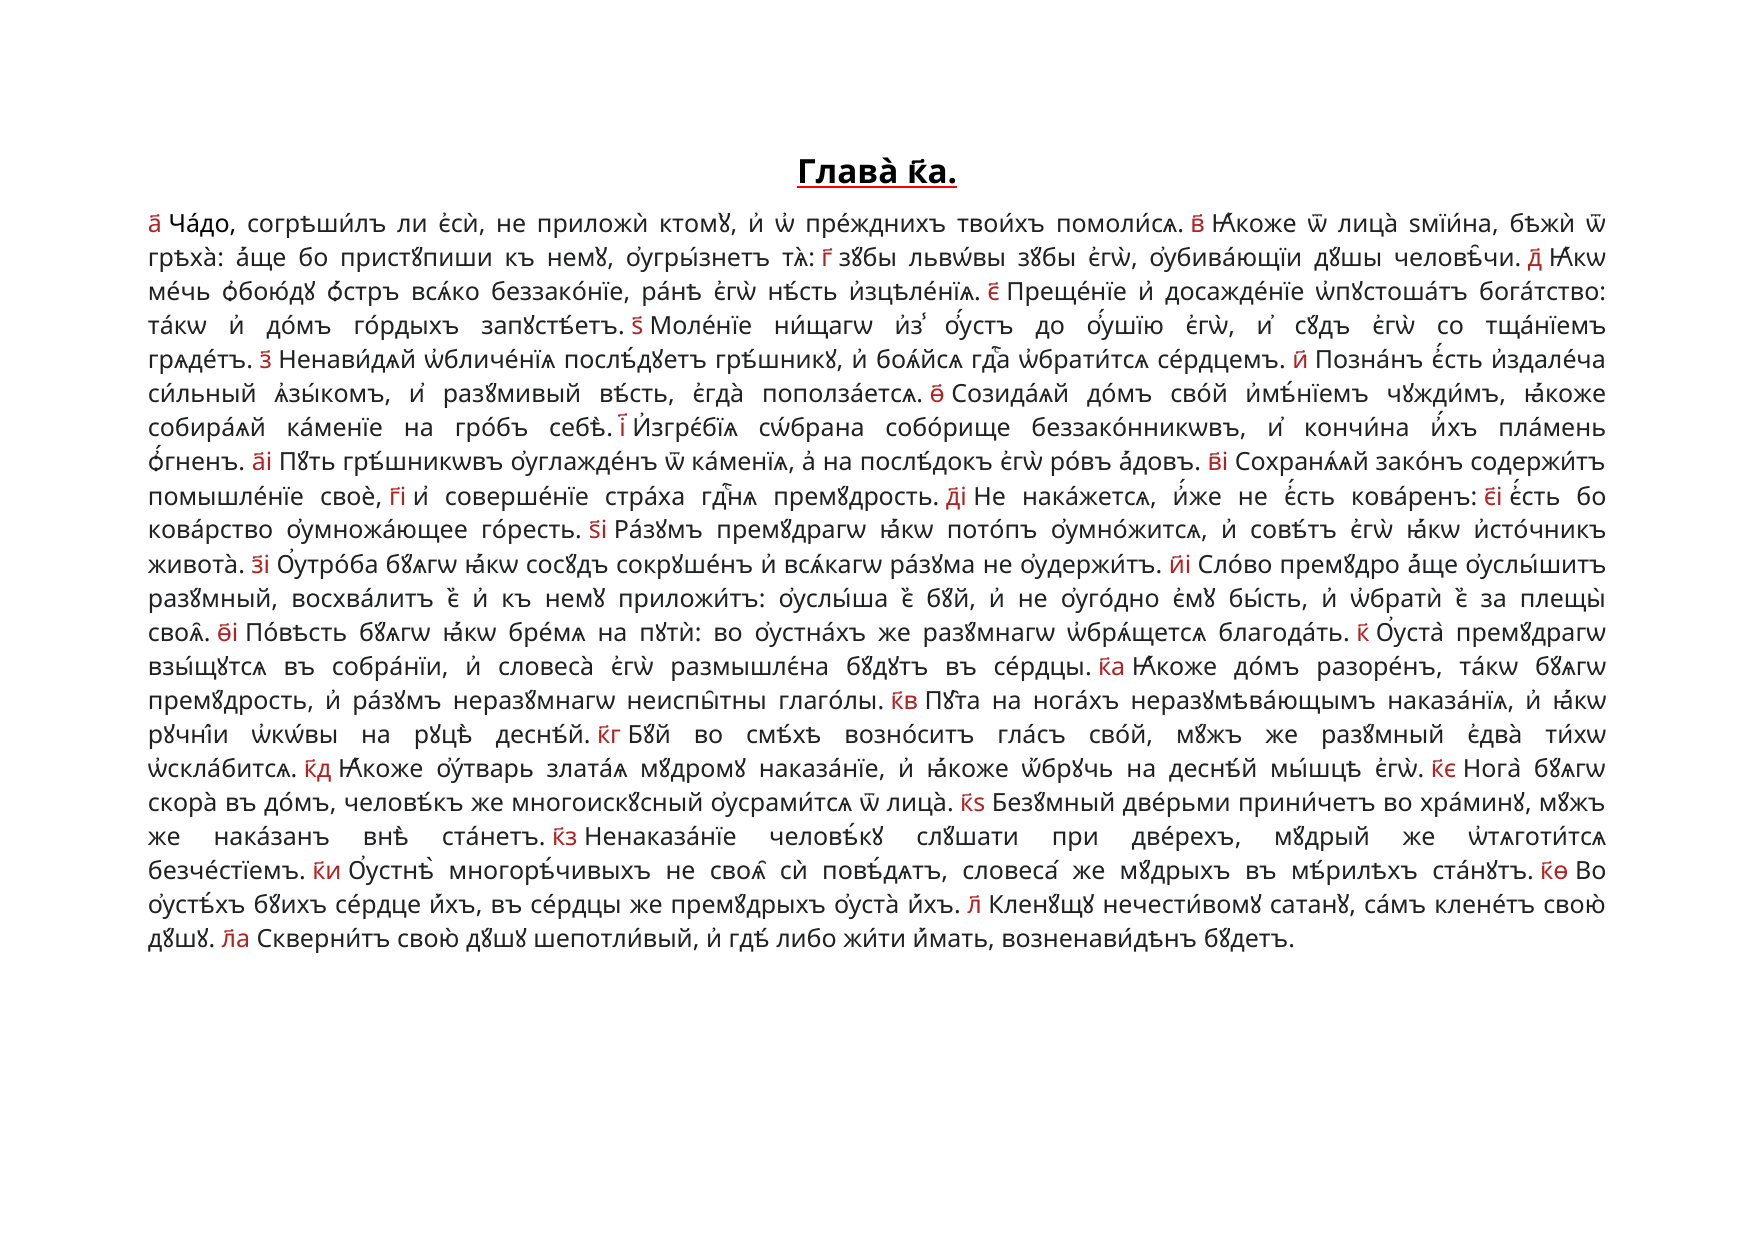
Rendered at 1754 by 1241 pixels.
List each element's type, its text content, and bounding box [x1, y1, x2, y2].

text а҃ Ча́до, согрѣши́лъ ли є҆сѝ, не приложѝ ктомꙋ̀, и҆ ѡ҆ пре́жднихъ твои́хъ помоли́сѧ. в҃ Ꙗ҆́коже ѿ лица̀ ѕмїи́на, бѣжѝ ѿ грѣха̀: а҆́ще бо пристꙋ́пиши къ немꙋ̀, ѹ҆гры́знетъ тѧ̀: г҃ зꙋ́бы львѡ́вы зꙋ́бы є҆гѡ̀, ѹ҆бива́ющїи дꙋ́шы человѣ̑чи. д҃ Ꙗ҆́кѡ ме́чь ѻ҆бою́дꙋ ѻ҆́стръ всѧ́ко беззако́нїе, ра́нѣ є҆гѡ̀ нѣ́сть и҆зцѣле́нїѧ. є҃ Преще́нїе и҆ досажде́нїе ѡ҆пꙋстоша́тъ бога́тство: та́кѡ и҆ до́мъ го́рдыхъ запꙋстѣ́етъ. ѕ҃ Моле́нїе ни́щагѡ и҆з̾ ѹ҆́стъ до ѹ҆́шїю є҆гѡ̀, и҆ сꙋ́дъ є҆гѡ̀ со тща́нїемъ грѧде́тъ. з҃ Ненави́дѧй ѡ҆бличе́нїѧ послѣ́дꙋетъ грѣ́шникꙋ, и҆ боѧ́йсѧ гдⷭ҇а ѡ҆брати́тсѧ се́рдцемъ. и҃ Позна́нъ є҆́сть и҆здале́ча си́льный ѧ҆зы́комъ, и҆ разꙋ́мивый вѣ́сть, є҆гда̀ пополза́етсѧ. ѳ҃ Созида́ѧй до́мъ сво́й и҆мѣ́нїемъ чꙋжди́мъ, ꙗ҆́коже собира́ѧй ка́менїе на гро́бъ себѣ̀. і҃ И҆згрє́бїѧ сѡ́брана собо́рище беззако́нникѡвъ, и҆ кончи́на и҆́хъ пла́мень ѻ҆́гненъ. а҃і Пꙋ́ть грѣ́шникѡвъ ѹ҆глажде́нъ ѿ ка́менїѧ, а҆ на послѣ́докъ є҆гѡ̀ ро́въ а҆́довъ. в҃і Сохранѧ́ѧй зако́нъ содержи́тъ помышле́нїе своѐ, г҃і и҆ соверше́нїе стра́ха гдⷭ҇нѧ премꙋ́дрость. д҃і Не нака́жетсѧ, и҆́же не є҆́сть кова́ренъ: є҃і є҆́сть бо кова́рство ѹ҆множа́ющее го́ресть. ѕ҃і Ра́зꙋмъ премꙋ́драгѡ ꙗ҆́кѡ пото́пъ ѹ҆мно́житсѧ, и҆ совѣ́тъ є҆гѡ̀ ꙗ҆́кѡ и҆сто́чникъ живота̀. з҃і Ѹ҆тро́ба бꙋ́ѧгѡ ꙗ҆́кѡ сосꙋ́дъ сокрꙋше́нъ и҆ всѧ́кагѡ ра́зꙋма не ѹ҆держи́тъ. и҃і Сло́во премꙋ́дро а҆́ще ѹ҆слы́шитъ разꙋ́мный, восхва́литъ є҆̀ и҆ къ немꙋ̀ приложи́тъ: ѹ҆слы́ша є҆̀ бꙋ́й, и҆ не ѹ҆го́дно є҆мꙋ̀ бы́сть, и҆ ѡ҆братѝ є҆̀ за плещы̀ своѧ̑. ѳ҃і По́вѣсть бꙋ́ѧгѡ ꙗ҆́кѡ бре́мѧ на пꙋтѝ: во ѹ҆стна́хъ же разꙋ́мнагѡ ѡ҆брѧ́щетсѧ благода́ть. к҃ Ѹ҆ста̀ премꙋ́драгѡ взы́щꙋтсѧ въ собра́нїи, и҆ словеса̀ є҆гѡ̀ размышлє́на бꙋ́дꙋтъ въ се́рдцы. к҃а Ꙗ҆́коже до́мъ разоре́нъ, та́кѡ бꙋ́ѧгѡ премꙋ́дрость, и҆ ра́зꙋмъ неразꙋ́мнагѡ неиспы̑тны глаго́лы. к҃в Пꙋ̑та на нога́хъ неразꙋмѣва́ющымъ наказа́нїѧ, и҆ ꙗ҆́кѡ рꙋчні́и ѡ҆кѡ́вы на рꙋцѣ̀ деснѣ́й. к҃г Бꙋ́й во смѣ́хѣ возно́ситъ гла́съ сво́й, мꙋ́жъ же разꙋ́мный є҆два̀ ти́хѡ ѡ҆скла́битсѧ. к҃д Ꙗ҆́коже ѹ҆́тварь злата́ѧ мꙋ́дромꙋ наказа́нїе, и҆ ꙗ҆́коже ѡ҆́брꙋчь на деснѣ́й мы́шцѣ є҆гѡ̀. к҃є Нога̀ бꙋ́ѧгѡ скора̀ въ до́мъ, человѣ́къ же многоискꙋ́сный ѹ҆срами́тсѧ ѿ лица̀. к҃ѕ Безꙋ́мный две́рьми прини́четъ во хра́минꙋ, мꙋ́жъ же нака́занъ внѣ̀ ста́нетъ. к҃з Ненаказа́нїе человѣ́кꙋ слꙋ́шати при две́рехъ, мꙋ́дрый же ѡ҆тѧготи́тсѧ безче́стїемъ. к҃и Ѹ҆стнѣ̀ многорѣ́чивыхъ не своѧ̑ сѝ повѣ́дѧтъ, словеса́ же мꙋ́дрыхъ въ мѣ́рилѣхъ ста́нꙋтъ. к҃ѳ Во ѹ҆стѣ́хъ бꙋ́ихъ се́рдце и҆́хъ, въ се́рдцы же премꙋ́дрыхъ ѹ҆ста̀ и҆́хъ. л҃ Кленꙋ́щꙋ нечести́вомꙋ сатанꙋ̀, са́мъ клене́тъ свою̀ дꙋ́шꙋ. л҃а Скверни́тъ свою̀ дꙋ́шꙋ шепотли́вый, и҆ гдѣ́ либо жи́ти и҆́мать, возненави́дѣнъ бꙋ́детъ. [148, 206, 1606, 955]
text Глава̀ к҃а. [148, 148, 1606, 193]
